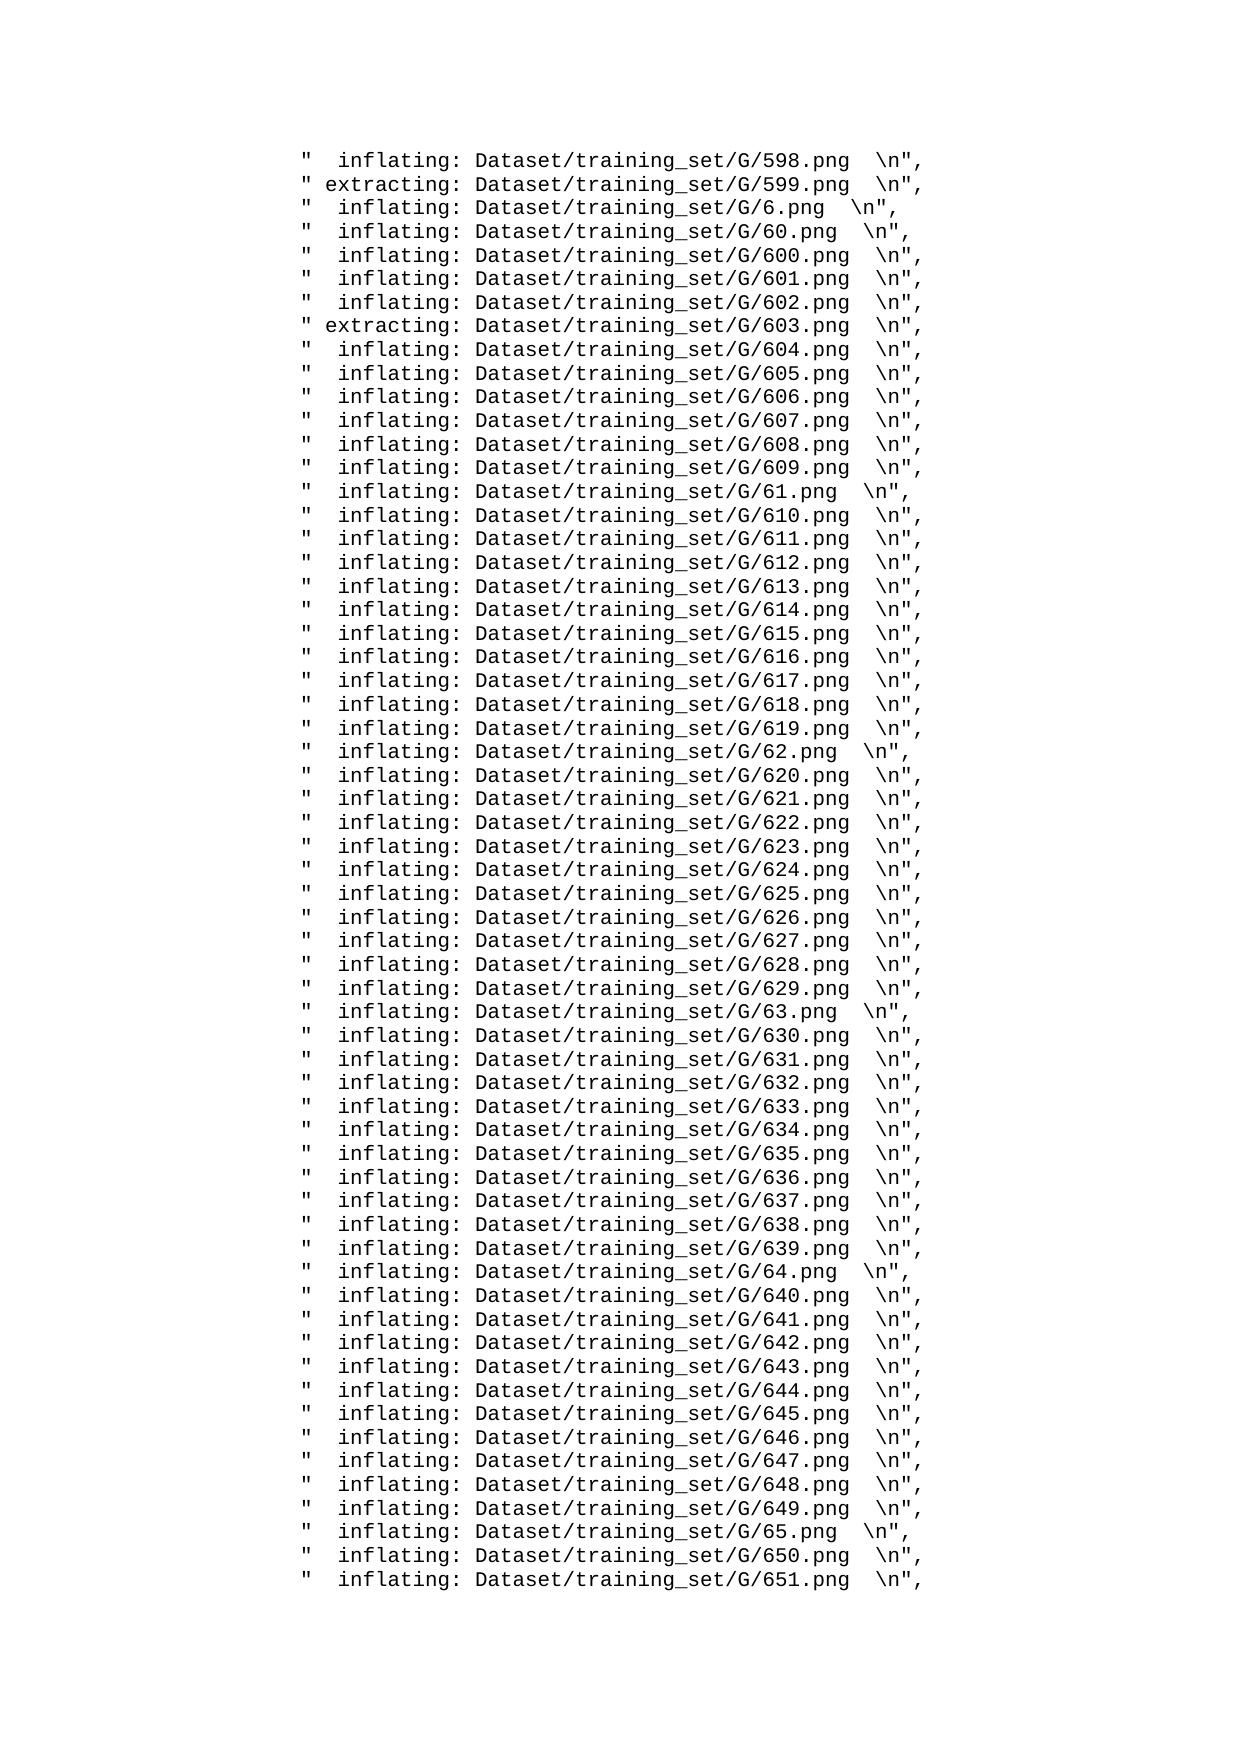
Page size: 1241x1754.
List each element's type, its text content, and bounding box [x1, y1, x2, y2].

text " inflating: Dataset/training_set/G/628.png \n", [150, 954, 1090, 978]
text " inflating: Dataset/training_set/G/601.png \n", [150, 268, 1090, 292]
text " inflating: Dataset/training_set/G/648.png \n", [150, 1474, 1090, 1498]
text " inflating: Dataset/training_set/G/639.png \n", [150, 1238, 1090, 1261]
text " inflating: Dataset/training_set/G/619.png \n", [150, 717, 1090, 741]
text " inflating: Dataset/training_set/G/623.png \n", [150, 836, 1090, 859]
text " inflating: Dataset/training_set/G/61.png \n", [150, 481, 1090, 505]
text " inflating: Dataset/training_set/G/650.png \n", [150, 1545, 1090, 1569]
text " inflating: Dataset/training_set/G/616.png \n", [150, 647, 1090, 670]
text " inflating: Dataset/training_set/G/610.png \n", [150, 505, 1090, 528]
text " inflating: Dataset/training_set/G/641.png \n", [150, 1309, 1090, 1332]
text " inflating: Dataset/training_set/G/646.png \n", [150, 1427, 1090, 1451]
text " inflating: Dataset/training_set/G/613.png \n", [150, 576, 1090, 599]
text " inflating: Dataset/training_set/G/626.png \n", [150, 907, 1090, 930]
text " inflating: Dataset/training_set/G/600.png \n", [150, 244, 1090, 268]
text " inflating: Dataset/training_set/G/62.png \n", [150, 741, 1090, 765]
text " inflating: Dataset/training_set/G/612.png \n", [150, 552, 1090, 576]
text " inflating: Dataset/training_set/G/624.png \n", [150, 859, 1090, 883]
text " inflating: Dataset/training_set/G/643.png \n", [150, 1356, 1090, 1379]
text " inflating: Dataset/training_set/G/6.png \n", [150, 197, 1090, 221]
text " inflating: Dataset/training_set/G/630.png \n", [150, 1025, 1090, 1048]
text " inflating: Dataset/training_set/G/615.png \n", [150, 623, 1090, 647]
text " inflating: Dataset/training_set/G/618.png \n", [150, 694, 1090, 717]
text " inflating: Dataset/training_set/G/605.png \n", [150, 363, 1090, 386]
text " inflating: Dataset/training_set/G/632.png \n", [150, 1072, 1090, 1096]
text " inflating: Dataset/training_set/G/631.png \n", [150, 1048, 1090, 1072]
text " inflating: Dataset/training_set/G/602.png \n", [150, 292, 1090, 316]
text " inflating: Dataset/training_set/G/645.png \n", [150, 1403, 1090, 1427]
text " inflating: Dataset/training_set/G/617.png \n", [150, 670, 1090, 694]
text " inflating: Dataset/training_set/G/611.png \n", [150, 528, 1090, 552]
text " inflating: Dataset/training_set/G/621.png \n", [150, 788, 1090, 812]
text " inflating: Dataset/training_set/G/642.png \n", [150, 1332, 1090, 1356]
text " extracting: Dataset/training_set/G/603.png \n", [150, 316, 1090, 339]
text " inflating: Dataset/training_set/G/640.png \n", [150, 1285, 1090, 1309]
text " inflating: Dataset/training_set/G/60.png \n", [150, 221, 1090, 244]
text " inflating: Dataset/training_set/G/649.png \n", [150, 1498, 1090, 1521]
text " inflating: Dataset/training_set/G/637.png \n", [150, 1190, 1090, 1214]
text " inflating: Dataset/training_set/G/607.png \n", [150, 410, 1090, 434]
text " inflating: Dataset/training_set/G/647.png \n", [150, 1451, 1090, 1474]
text " inflating: Dataset/training_set/G/604.png \n", [150, 339, 1090, 363]
text " inflating: Dataset/training_set/G/608.png \n", [150, 434, 1090, 457]
text " extracting: Dataset/training_set/G/599.png \n", [150, 174, 1090, 197]
text " inflating: Dataset/training_set/G/64.png \n", [150, 1261, 1090, 1285]
text " inflating: Dataset/training_set/G/606.png \n", [150, 386, 1090, 410]
text " inflating: Dataset/training_set/G/598.png \n", [150, 150, 1090, 174]
text " inflating: Dataset/training_set/G/65.png \n", [150, 1521, 1090, 1545]
text " inflating: Dataset/training_set/G/644.png \n", [150, 1379, 1090, 1403]
text " inflating: Dataset/training_set/G/63.png \n", [150, 1001, 1090, 1025]
text " inflating: Dataset/training_set/G/625.png \n", [150, 883, 1090, 907]
text " inflating: Dataset/training_set/G/651.png \n", [150, 1569, 1090, 1592]
text " inflating: Dataset/training_set/G/629.png \n", [150, 978, 1090, 1001]
text " inflating: Dataset/training_set/G/620.png \n", [150, 765, 1090, 788]
text " inflating: Dataset/training_set/G/622.png \n", [150, 812, 1090, 836]
text " inflating: Dataset/training_set/G/638.png \n", [150, 1214, 1090, 1238]
text " inflating: Dataset/training_set/G/614.png \n", [150, 599, 1090, 623]
text " inflating: Dataset/training_set/G/635.png \n", [150, 1143, 1090, 1167]
text " inflating: Dataset/training_set/G/609.png \n", [150, 457, 1090, 481]
text " inflating: Dataset/training_set/G/627.png \n", [150, 930, 1090, 954]
text " inflating: Dataset/training_set/G/634.png \n", [150, 1119, 1090, 1143]
text " inflating: Dataset/training_set/G/633.png \n", [150, 1096, 1090, 1119]
text " inflating: Dataset/training_set/G/636.png \n", [150, 1167, 1090, 1190]
